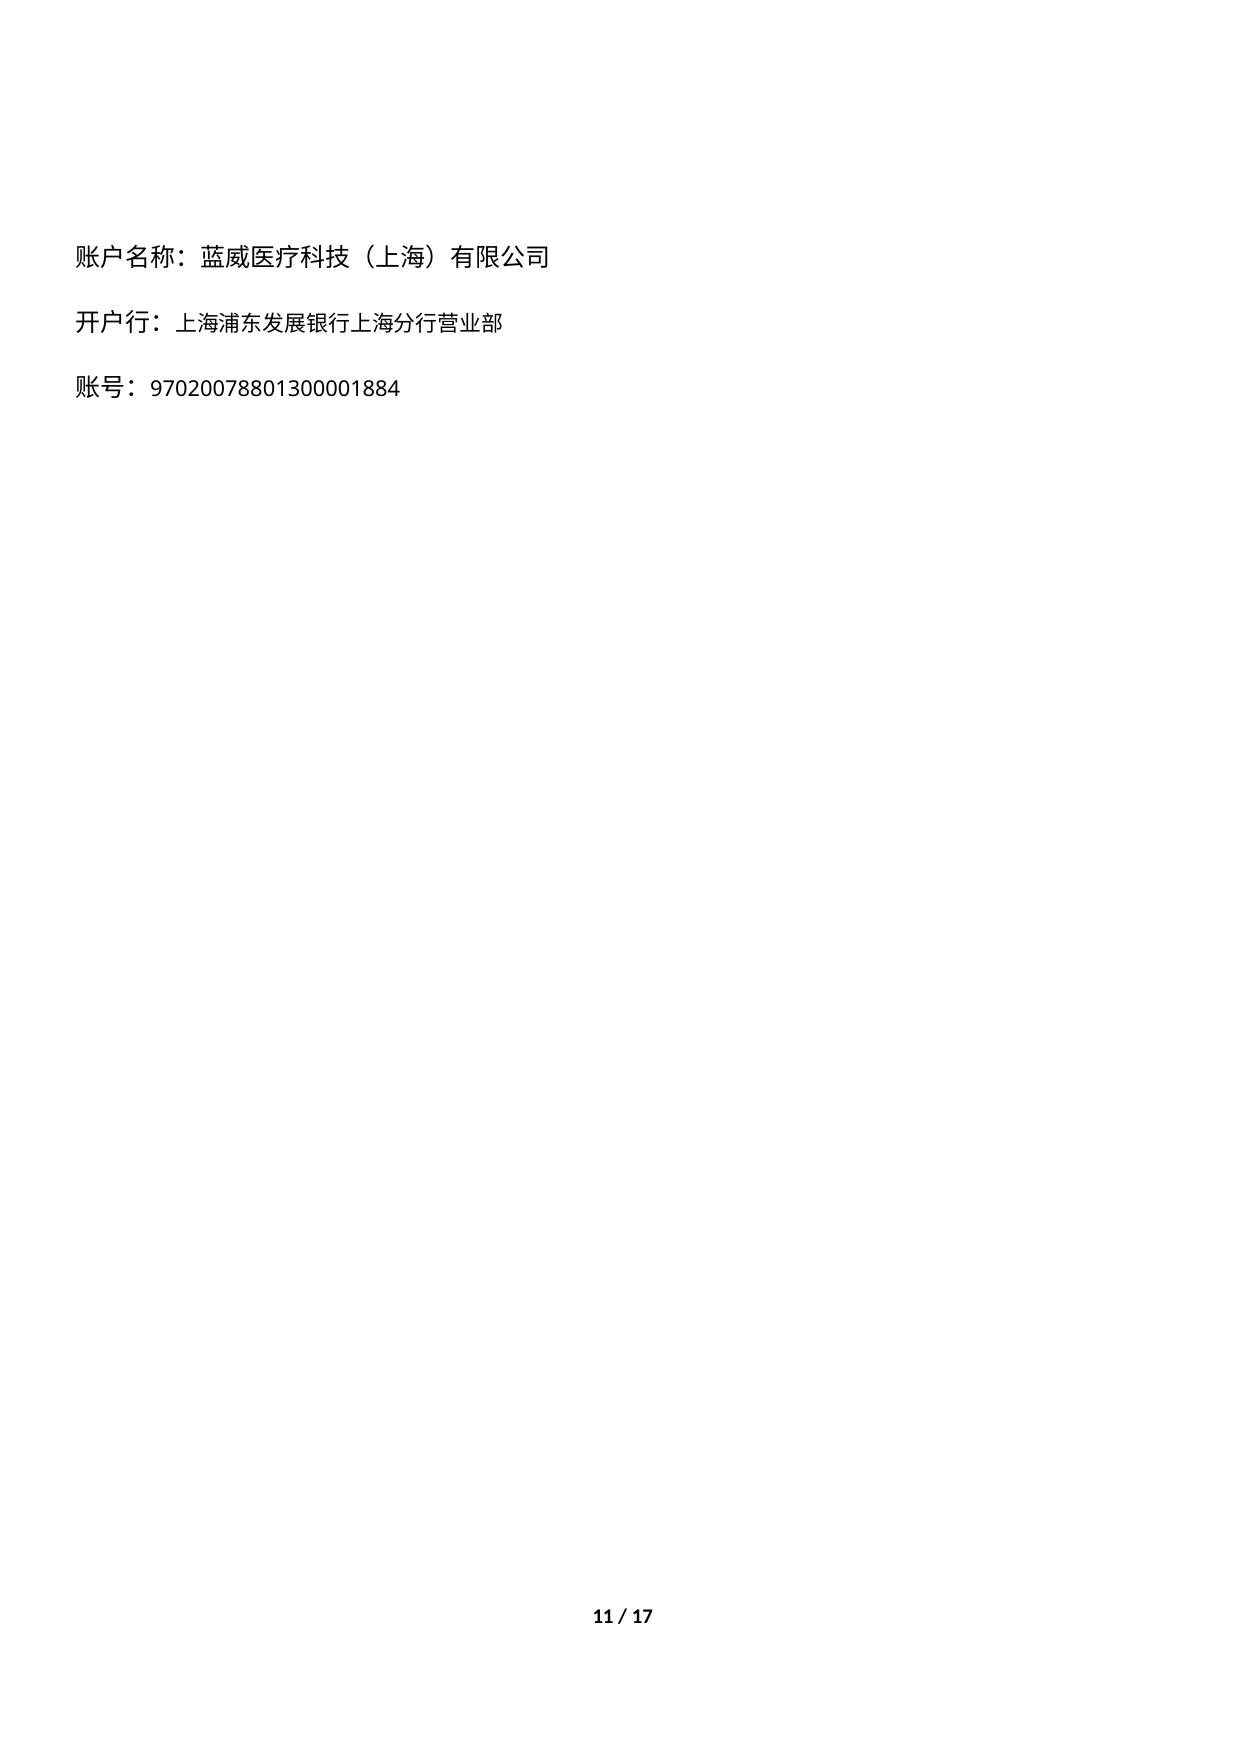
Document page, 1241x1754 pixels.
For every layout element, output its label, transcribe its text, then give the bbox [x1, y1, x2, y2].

text 账户名称：蓝威医疗科技（上海）有限公司 [75, 223, 1165, 288]
text 账号：97020078801300001884 [75, 353, 1165, 418]
text 开户行：上海浦东发展银行上海分行营业部 [75, 288, 1165, 353]
